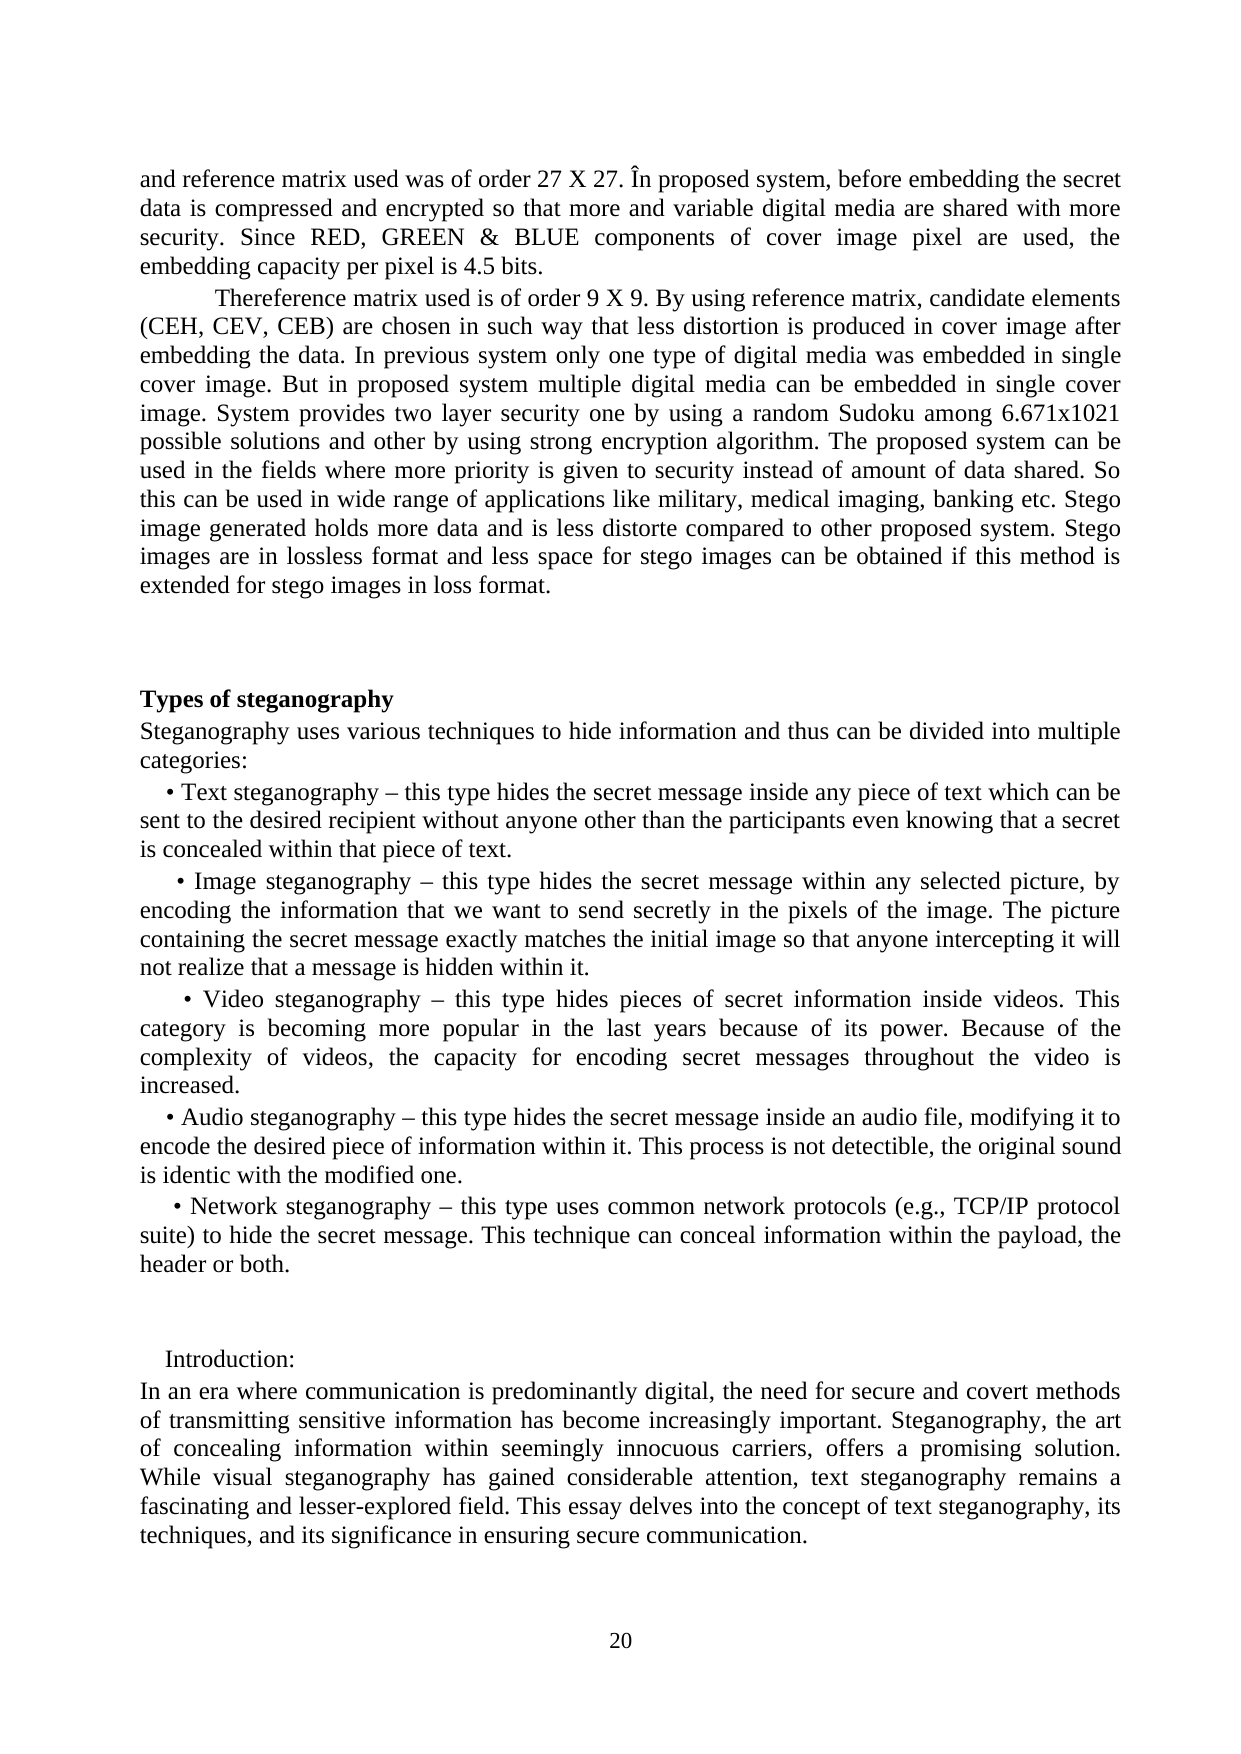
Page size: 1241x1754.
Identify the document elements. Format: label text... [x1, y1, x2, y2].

list Introduction: [139, 1344, 1122, 1373]
subtitle • Text steganography – this type hides the secret message inside any piece of text which can be sent to the desired recipient without anyone other than the participants even knowing that a secret is concealed within that piece of text. [139, 777, 1122, 863]
subtitle • Network steganography – this type uses common network protocols (e.g., TCP/IP protocol suite) to hide the secret message. This technique can conceal information within the payload, the header or both. [139, 1191, 1122, 1278]
list In an era where communication is predominantly digital, the need for secure and covert methods of transmitting sensitive information has become increasingly important. Steganography, the art of concealing information within seemingly innocuous carriers, offers a promising solution. While visual steganography has gained considerable attention, text steganography remains a fascinating and lesser-explored field. This essay delves into the concept of text steganography, its techniques, and its significance in ensuring secure communication. [139, 1376, 1122, 1548]
subtitle • Video steganography – this type hides pieces of secret information inside videos. This category is becoming more popular in the last years because of its power. Because of the complexity of videos, the capacity for encoding secret messages throughout the video is increased. [139, 984, 1122, 1099]
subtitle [139, 164, 1122, 279]
subtitle Steganography uses various techniques to hide information and thus can be divided into multiple categories: [139, 716, 1122, 774]
subtitle Thereference matrix used is of order 9 X 9. By using reference matrix, candidate elements (CEH, CEV, CEB) are chosen in such way that less distortion is produced in cover image after embedding the data. In previous system only one type of digital media was embedded in single cover image. But in proposed system multiple digital media can be embedded in single cover image. System provides two layer security one by using a random Sudoku among 6.671x1021 possible solutions and other by using strong encryption algorithm. The proposed system can be used in the fields where more priority is given to security instead of amount of data shared. So this can be used in wide range of applications like military, medical imaging, banking etc. Stego image generated holds more data and is less distorte compared to other proposed system. Stego images are in lossless format and less space for stego images can be obtained if this method is extended for stego images in loss format. [139, 283, 1122, 599]
subtitle Types of steganography [139, 684, 1122, 713]
subtitle • Audio steganography – this type hides the secret message inside an audio file, modifying it to encode the desired piece of information within it. This process is not detectible, the original sound is identic with the modified one. [139, 1102, 1122, 1188]
subtitle • Image steganography – this type hides the secret message within any selected picture, by encoding the information that we want to send secretly in the pixels of the image. The picture containing the secret message exactly matches the initial image so that anyone intercepting it will not realize that a message is hidden within it. [139, 866, 1122, 981]
